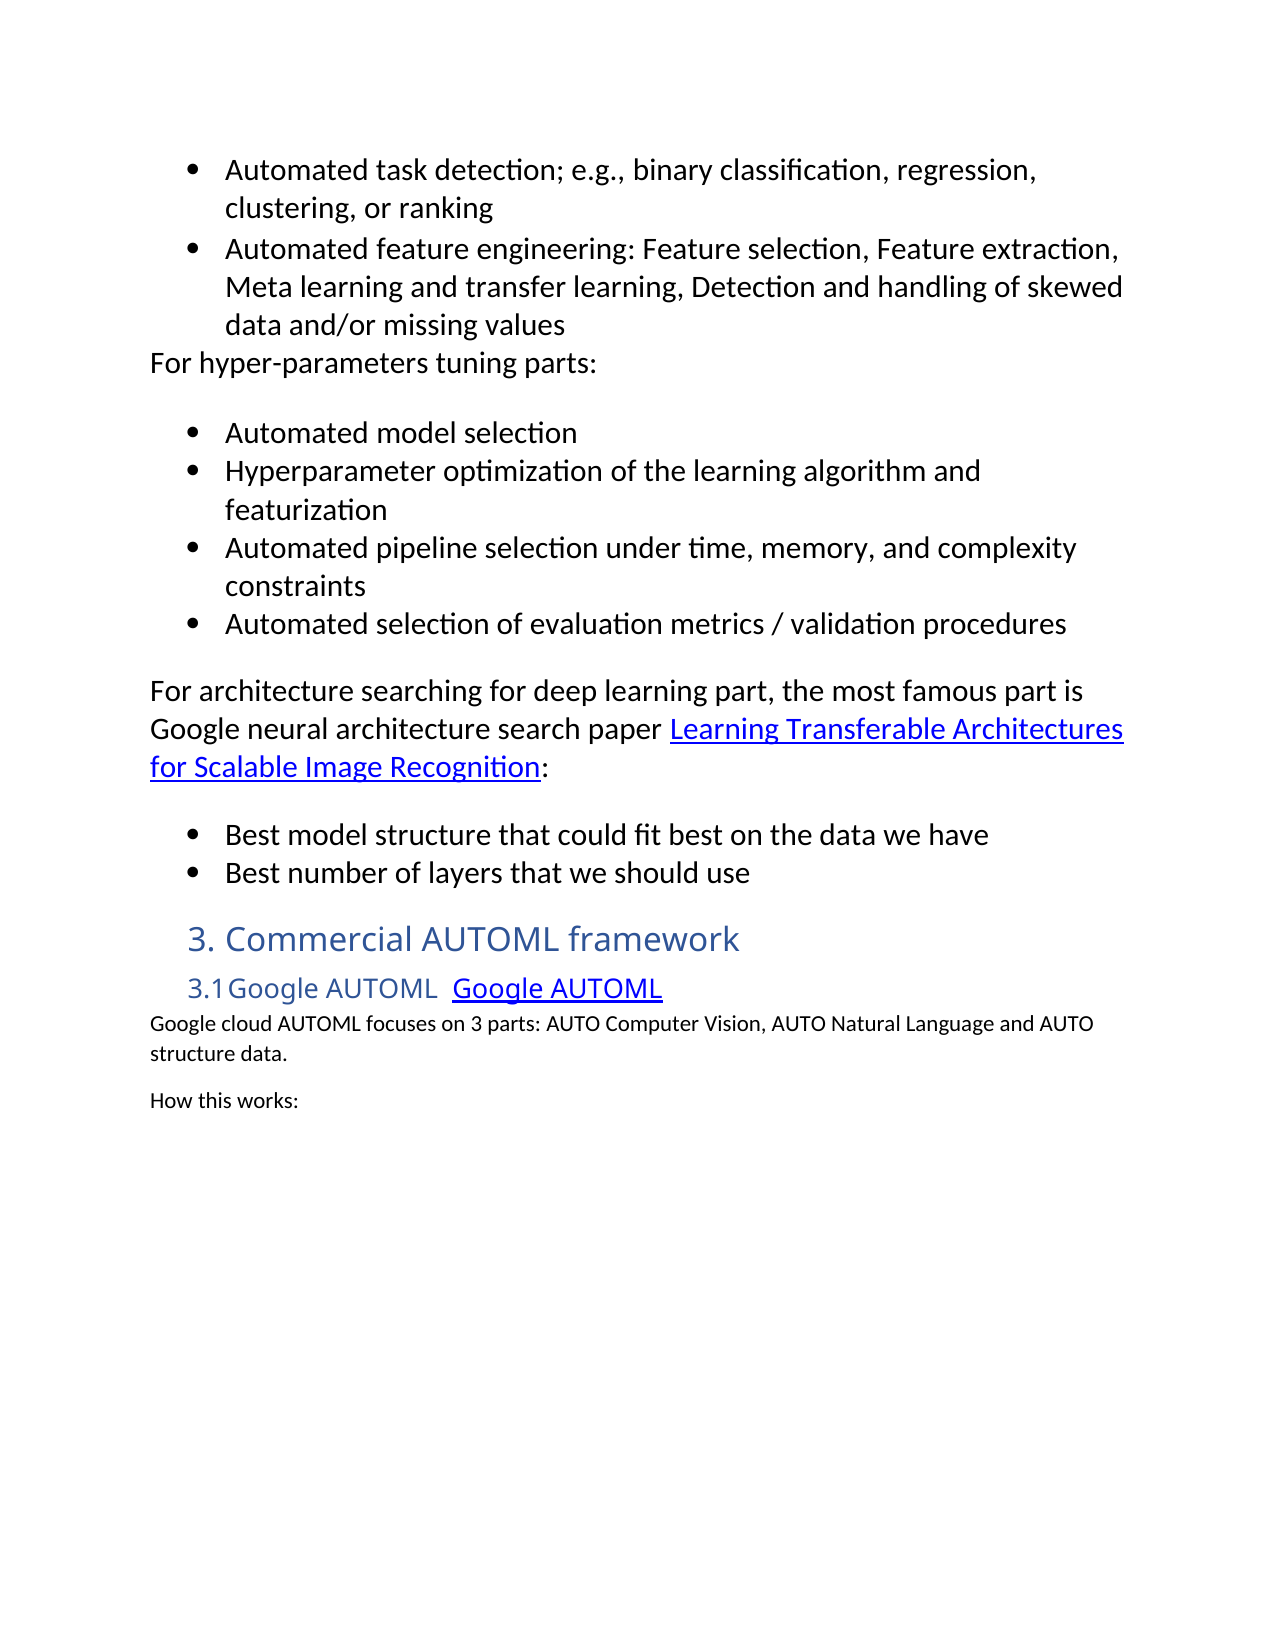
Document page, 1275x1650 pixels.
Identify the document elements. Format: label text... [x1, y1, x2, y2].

text How this works: [150, 1086, 1125, 1114]
text Google cloud AUTOML focuses on 3 parts: AUTO Computer Vision, AUTO Natural Language and AUTO structure data. [150, 1009, 1125, 1067]
text For architecture searching for deep learning part, the most famous part is Google neural architecture search paper Learning Transferable Architectures for Scalable Image Recognition: [150, 671, 1125, 786]
list Best model structure that could fit best on the data we have [187, 815, 1125, 853]
list Automated selection of evaluation metrics / validation procedures [187, 604, 1125, 642]
list Best number of layers that we should use [187, 853, 1125, 891]
subtitle Google AUTOML Google AUTOML [187, 969, 1125, 1006]
list Automated feature engineering: Feature selection, Feature extraction, Meta learning and transfer learning, Detection and handling of skewed data and/or missing values [187, 229, 1125, 343]
list Automated model selection [187, 413, 1125, 452]
list Automated pipeline selection under time, memory, and complexity constraints [187, 528, 1125, 604]
subtitle Commercial AUTOML framework [187, 916, 1125, 962]
list Hyperparameter optimization of the learning algorithm and featurization [187, 452, 1125, 528]
list Automated task detection; e.g., binary classification, regression, clustering, or ranking [187, 150, 1125, 226]
text For hyper-parameters tuning parts: [150, 343, 1125, 381]
